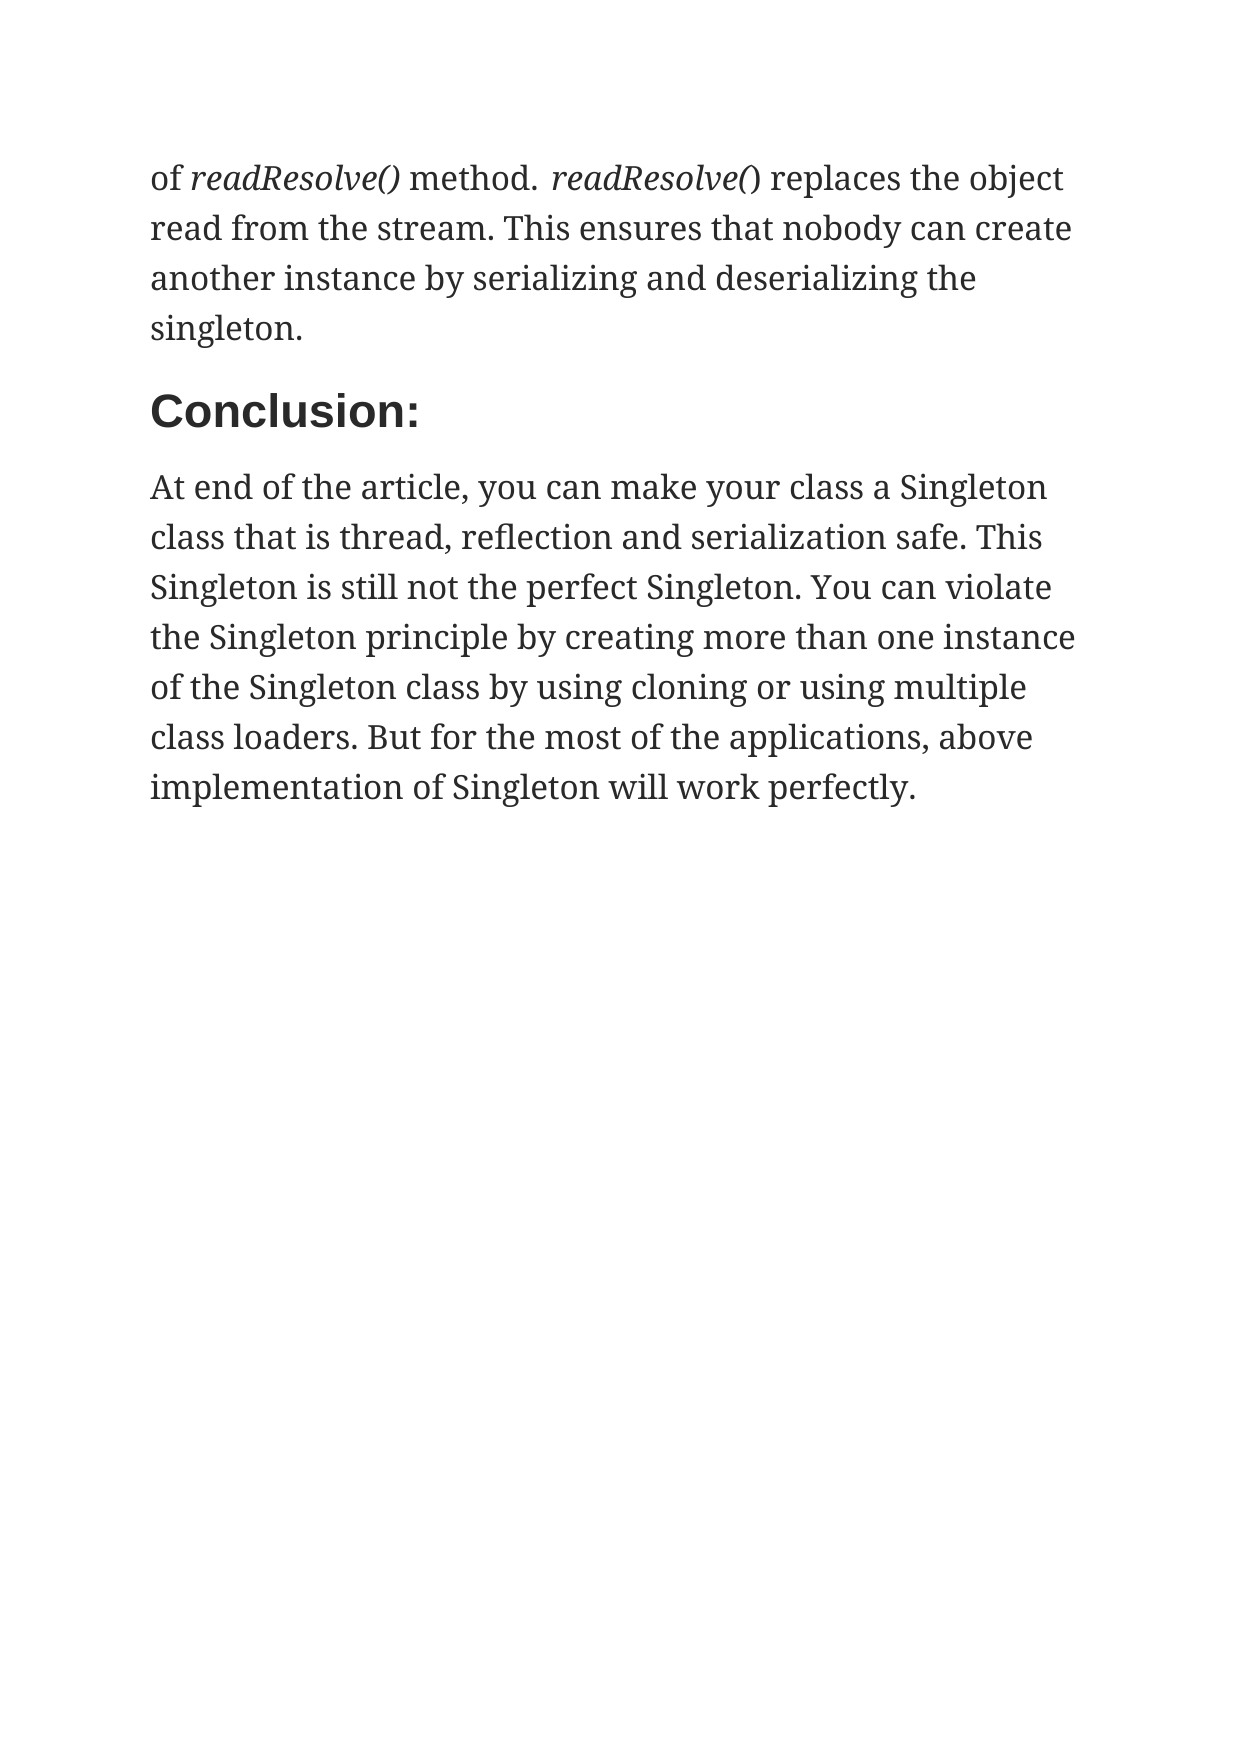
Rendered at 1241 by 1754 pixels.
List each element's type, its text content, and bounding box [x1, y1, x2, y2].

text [150, 150, 1090, 350]
text Conclusion: [150, 381, 1090, 437]
text At end of the article, you can make your class a Singleton class that is thread, reflection and serialization safe. This Singleton is still not the perfect Singleton. You can violate the Singleton principle by creating more than one instance of the Singleton class by using cloning or using multiple class loaders. But for the most of the applications, above implementation of Singleton will work perfectly. [150, 459, 1090, 809]
